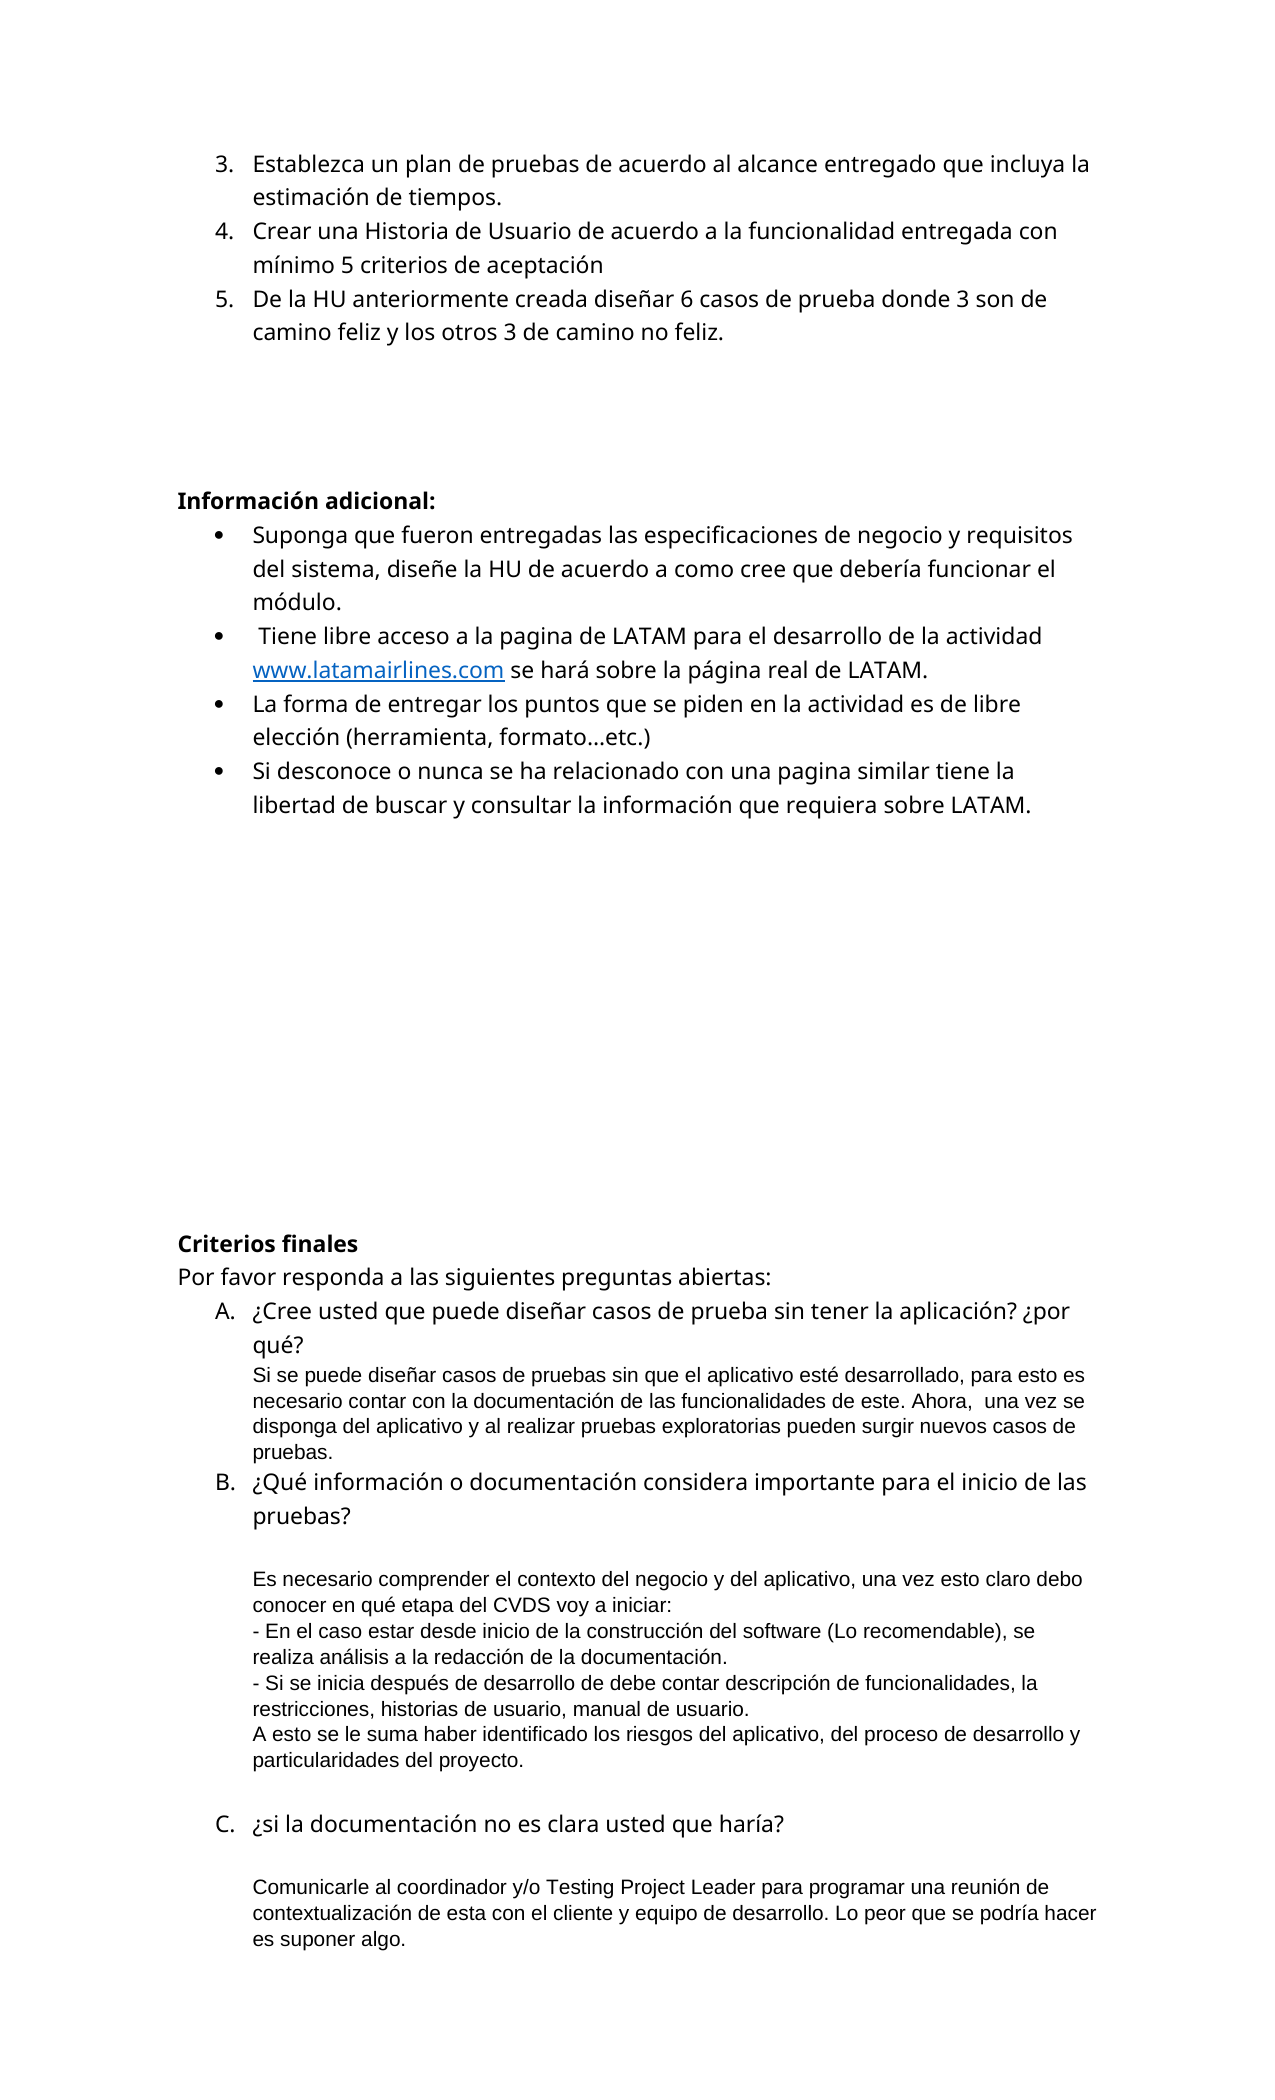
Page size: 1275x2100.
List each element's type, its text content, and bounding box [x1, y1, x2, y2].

list Suponga que fueron entregadas las especificaciones de negocio y requisitos del sistema, diseñe la HU de acuerdo a como cree que debería funcionar el módulo. [215, 519, 1098, 618]
list Es necesario comprender el contexto del negocio y del aplicativo, una vez esto claro debo conocer en qué etapa del CVDS voy a iniciar: [252, 1567, 1098, 1617]
list - En el caso estar desde inicio de la construcción del software (Lo recomendable), se realiza análisis a la redacción de la documentación. [252, 1619, 1098, 1669]
list Si desconoce o nunca se ha relacionado con una pagina similar tiene la libertad de buscar y consultar la información que requiera sobre LATAM. [215, 755, 1098, 820]
list Tiene libre acceso a la pagina de LATAM para el desarrollo de la actividad www.latamairlines.com se hará sobre la página real de LATAM. [215, 620, 1098, 685]
list ¿Qué información o documentación considera importante para el inicio de las pruebas? [215, 1466, 1098, 1531]
list La forma de entregar los puntos que se piden en la actividad es de libre elección (herramienta, formato…etc.) [215, 688, 1098, 753]
list Crear una Historia de Usuario de acuerdo a la funcionalidad entregada con mínimo 5 criterios de aceptación [215, 215, 1098, 280]
list Si se puede diseñar casos de pruebas sin que el aplicativo esté desarrollado, para esto es necesario contar con la documentación de las funcionalidades de este. Ahora, una vez se disponga del aplicativo y al realizar pruebas exploratorias pueden surgir nuevos casos de pruebas. [252, 1363, 1098, 1464]
list - Si se inicia después de desarrollo de debe contar descripción de funcionalidades, la restricciones, historias de usuario, manual de usuario. [252, 1671, 1098, 1720]
list ¿si la documentación no es clara usted que haría? [215, 1808, 1098, 1839]
list ¿Cree usted que puede diseñar casos de prueba sin tener la aplicación? ¿por qué? [215, 1295, 1098, 1360]
list A esto se le suma haber identificado los riesgos del aplicativo, del proceso de desarrollo y particularidades del proyecto. [252, 1722, 1098, 1772]
list Comunicarle al coordinador y/o Testing Project Leader para programar una reunión de contextualización de esta con el cliente y equipo de desarrollo. Lo peor que se podría hacer es suponer algo. [252, 1875, 1098, 1951]
text Información adicional: [177, 485, 1098, 516]
list Establezca un plan de pruebas de acuerdo al alcance entregado que incluya la estimación de tiempos. [215, 148, 1098, 213]
text Por favor responda a las siguientes preguntas abiertas: [177, 1261, 1098, 1293]
list De la HU anteriormente creada diseñar 6 casos de prueba donde 3 son de camino feliz y los otros 3 de camino no feliz. [215, 283, 1098, 348]
text Criterios finales [177, 1228, 1098, 1259]
